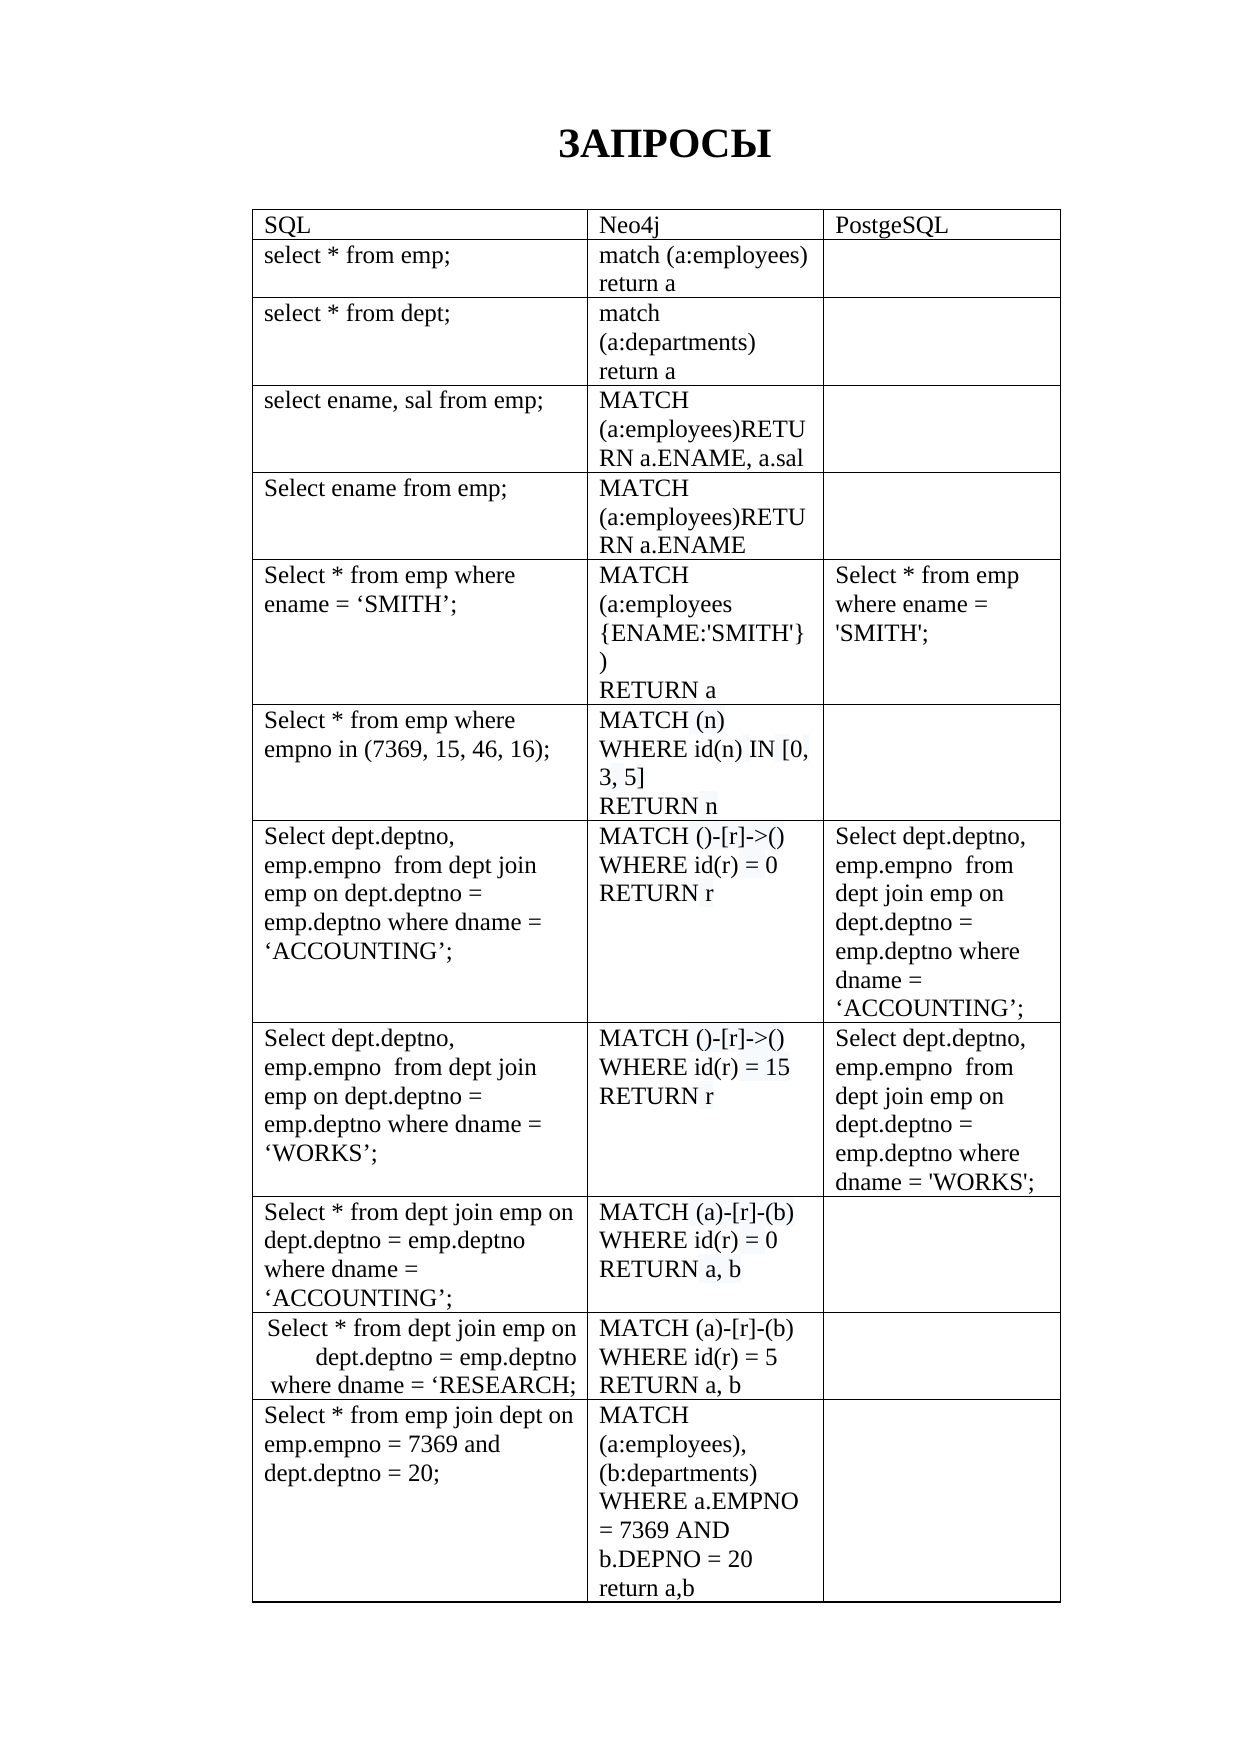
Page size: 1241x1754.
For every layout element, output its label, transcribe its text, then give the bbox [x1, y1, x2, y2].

table_cell [824, 1197, 1060, 1312]
table_cell [824, 298, 1060, 384]
table_cell Select dept.deptno, emp.empno from dept join emp on dept.deptno = emp.deptno where dname = 'WORKS'; [824, 1023, 1060, 1196]
table_cell select * from dept; [253, 298, 587, 384]
table_cell Select ename from emp; [253, 473, 587, 559]
text ЗАПРОСЫ [177, 118, 1152, 166]
table_cell select ename, sal from emp; [253, 386, 587, 472]
table_cell [824, 1313, 1060, 1399]
table_cell [824, 473, 1060, 559]
table_cell match (a:employees) return a [588, 240, 823, 297]
table_cell Select * from emp join dept on emp.empno = 7369 and dept.deptno = 20; [253, 1400, 587, 1601]
table_cell MATCH (a)-[r]-(b) WHERE id(r) = 5 RETURN a, b [588, 1313, 823, 1399]
table_header PostgeSQL [824, 210, 1060, 239]
table_cell [824, 240, 1060, 297]
table_cell MATCH (n) WHERE id(n) IN [0, 3, 5] RETURN n [588, 705, 823, 820]
table_cell [824, 386, 1060, 472]
table_cell match (a:departments) return a [588, 298, 823, 384]
table_cell MATCH (a:employees {ENAME:'SMITH'}) RETURN a [588, 560, 823, 704]
table_cell MATCH (a:employees)RETURN a.ENAME [588, 473, 823, 559]
table_cell MATCH (a:employees)RETURN a.ENAME, a.sal [588, 386, 823, 472]
table_cell MATCH (a:employees),(b:departments) WHERE a.EMPNO = 7369 AND b.DEPNO = 20 return a,b [588, 1400, 823, 1601]
table_cell [824, 705, 1060, 820]
table_cell Select * from emp where empno in (7369, 15, 46, 16); [253, 705, 587, 820]
table_cell Select * from dept join emp on dept.deptno = emp.deptno where dname = ‘ACCOUNTING’; [253, 1197, 587, 1312]
table_cell Select dept.deptno, emp.empno from dept join emp on dept.deptno = emp.deptno where dname = ‘ACCOUNTING’; [824, 821, 1060, 1022]
table_cell Select dept.deptno, emp.empno from dept join emp on dept.deptno = emp.deptno where dname = ‘ACCOUNTING’; [253, 821, 587, 1022]
table_cell [824, 1400, 1060, 1601]
table_header SQL [253, 210, 587, 239]
table_cell MATCH (a)-[r]-(b) WHERE id(r) = 0 RETURN a, b [588, 1197, 823, 1312]
table_cell Select * from emp where ename = 'SMITH'; [824, 560, 1060, 704]
table_cell MATCH ()-[r]->() WHERE id(r) = 0 RETURN r [588, 821, 823, 1022]
table_cell Select dept.deptno, emp.empno from dept join emp on dept.deptno = emp.deptno where dname = ‘WORKS’; [253, 1023, 587, 1196]
table_cell MATCH ()-[r]->() WHERE id(r) = 15 RETURN r [588, 1023, 823, 1196]
table_cell Select * from dept join emp on dept.deptno = emp.deptno where dname = ‘RESEARCH; [253, 1313, 587, 1399]
table_header Neo4j [588, 210, 823, 239]
table_cell Select * from emp where ename = ‘SMITH’; [253, 560, 587, 704]
table_cell select * from emp; [253, 240, 587, 297]
